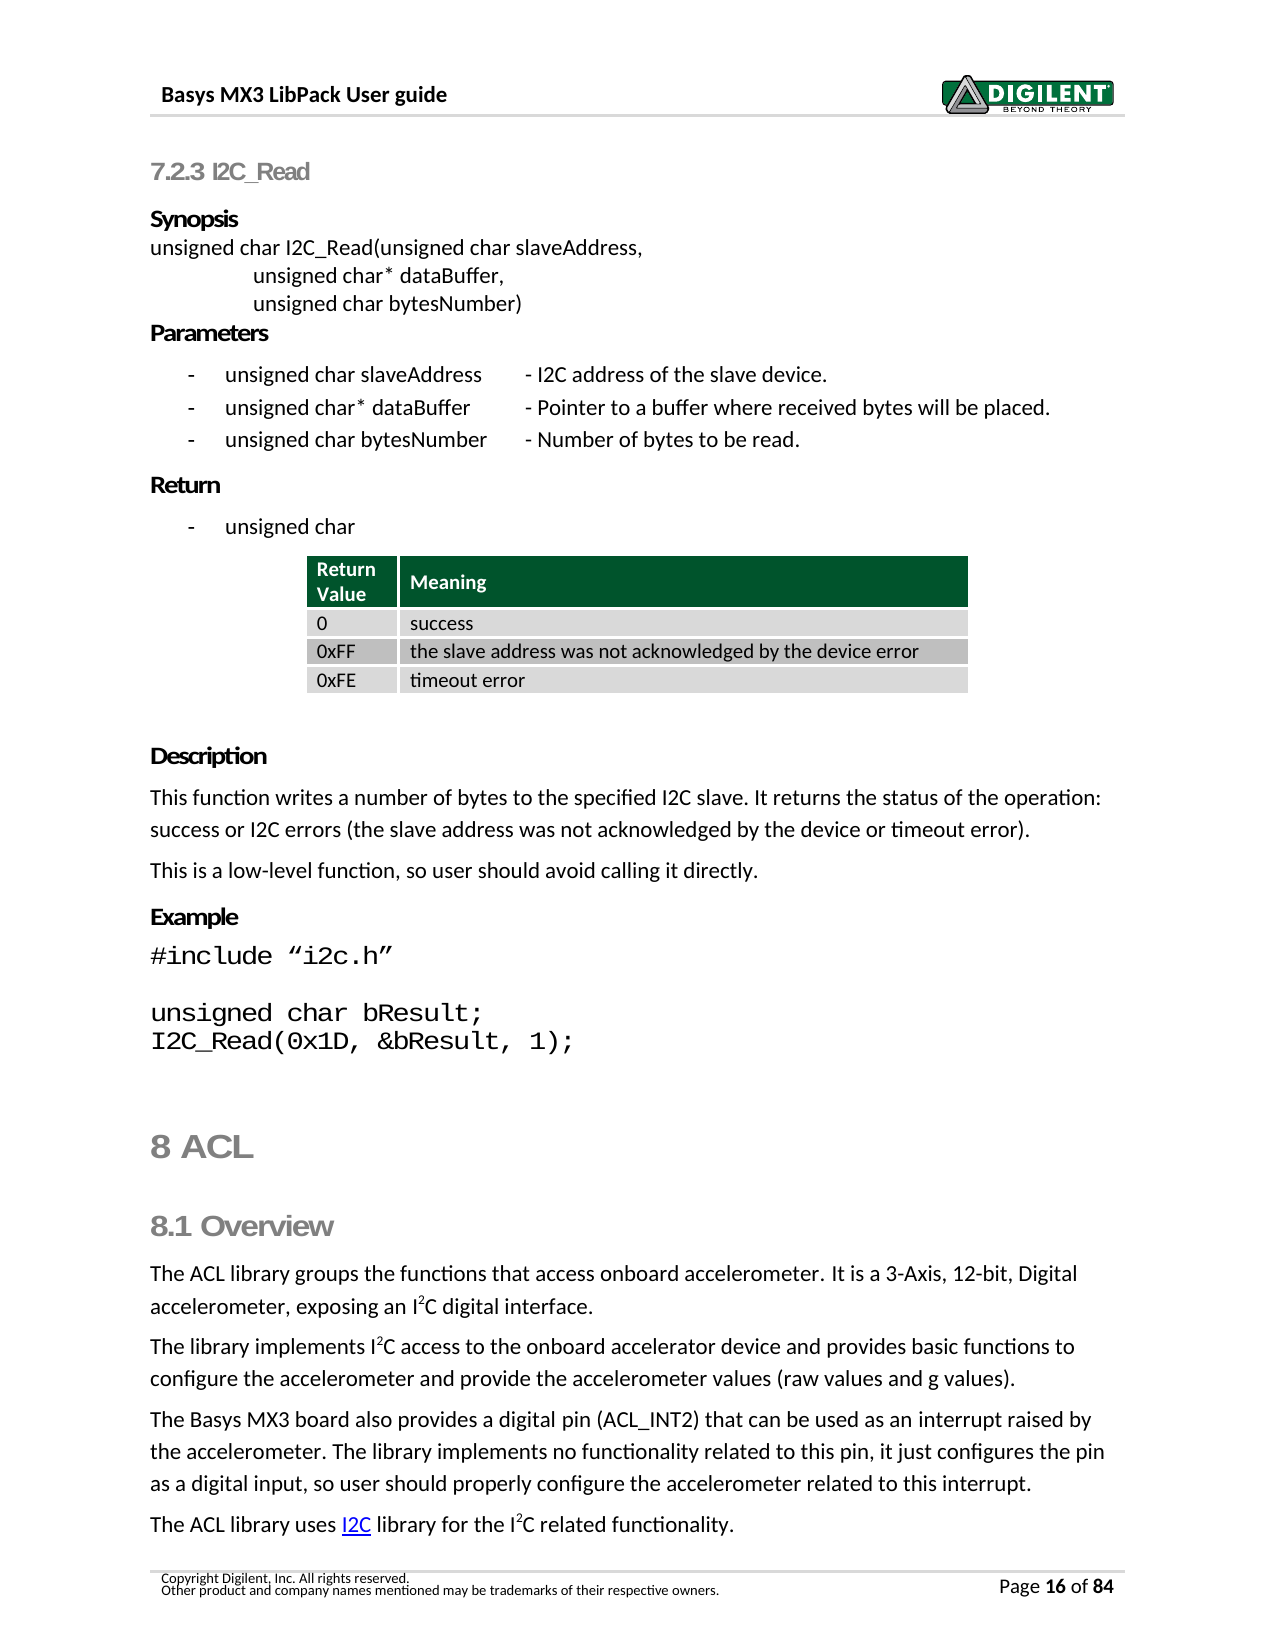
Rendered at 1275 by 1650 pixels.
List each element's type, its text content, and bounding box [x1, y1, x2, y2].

text The ACL library uses I2C library for the I2C related functionality. [150, 1510, 1125, 1538]
subtitle Description [150, 740, 1125, 771]
subtitle ACL [150, 1127, 1125, 1165]
subtitle unsigned char* dataBuffer, [150, 261, 1125, 289]
table_cell success [400, 610, 968, 636]
subtitle Parameters [150, 317, 1125, 348]
subtitle Synopsis [150, 203, 1125, 233]
table_cell 0 [307, 610, 397, 636]
list unsigned char* dataBuffer - Pointer to a buffer where received bytes will be placed. [187, 393, 1125, 421]
subtitle Example [150, 901, 1125, 931]
table_cell 0xFF [307, 639, 397, 664]
subtitle Overview [150, 1208, 1125, 1242]
table_header Meaning [400, 556, 968, 607]
text The library implements I2C access to the onboard accelerator device and provides basic functions to configure the accelerometer and provide the accelerometer values (raw values and g values). [150, 1332, 1125, 1392]
table_cell 0xFE [307, 667, 397, 693]
list unsigned char slaveAddress - I2C address of the slave device. [187, 360, 1125, 388]
table_cell the slave address was not acknowledged by the device error [400, 639, 968, 664]
subtitle I2C_Read [150, 157, 1125, 186]
subtitle unsigned char bytesNumber) [150, 289, 1125, 317]
text I2C_Read(0x1D, &bResult, 1); [150, 1029, 1125, 1057]
table_header Return Value [307, 556, 397, 607]
text This is a low-level function, so user should avoid calling it directly. [150, 856, 1125, 884]
text #include “i2c.h” [150, 944, 1125, 972]
subtitle unsigned char I2C_Read(unsigned char slaveAddress, [150, 233, 1125, 261]
list unsigned char [187, 512, 1125, 541]
text The Basys MX3 board also provides a digital pin (ACL_INT2) that can be used as an interrupt raised by the accelerometer. The library implements no functionality related to this pin, it just configures the pin as a digital input, so user should properly configure the accelerometer related to this interrupt. [150, 1405, 1125, 1497]
text This function writes a number of bytes to the specified I2C slave. It returns the status of the operation: success or I2C errors (the slave address was not acknowledged by the device or timeout error). [150, 783, 1125, 844]
list unsigned char bytesNumber - Number of bytes to be read. [187, 425, 1125, 453]
table_cell timeout error [400, 667, 968, 693]
text The ACL library groups the functions that access onboard accelerometer. It is a 3-Axis, 12-bit, Digital accelerometer, exposing an I2C digital interface. [150, 1259, 1125, 1320]
subtitle Return [150, 469, 1125, 500]
text unsigned char bResult; [150, 1001, 1125, 1029]
